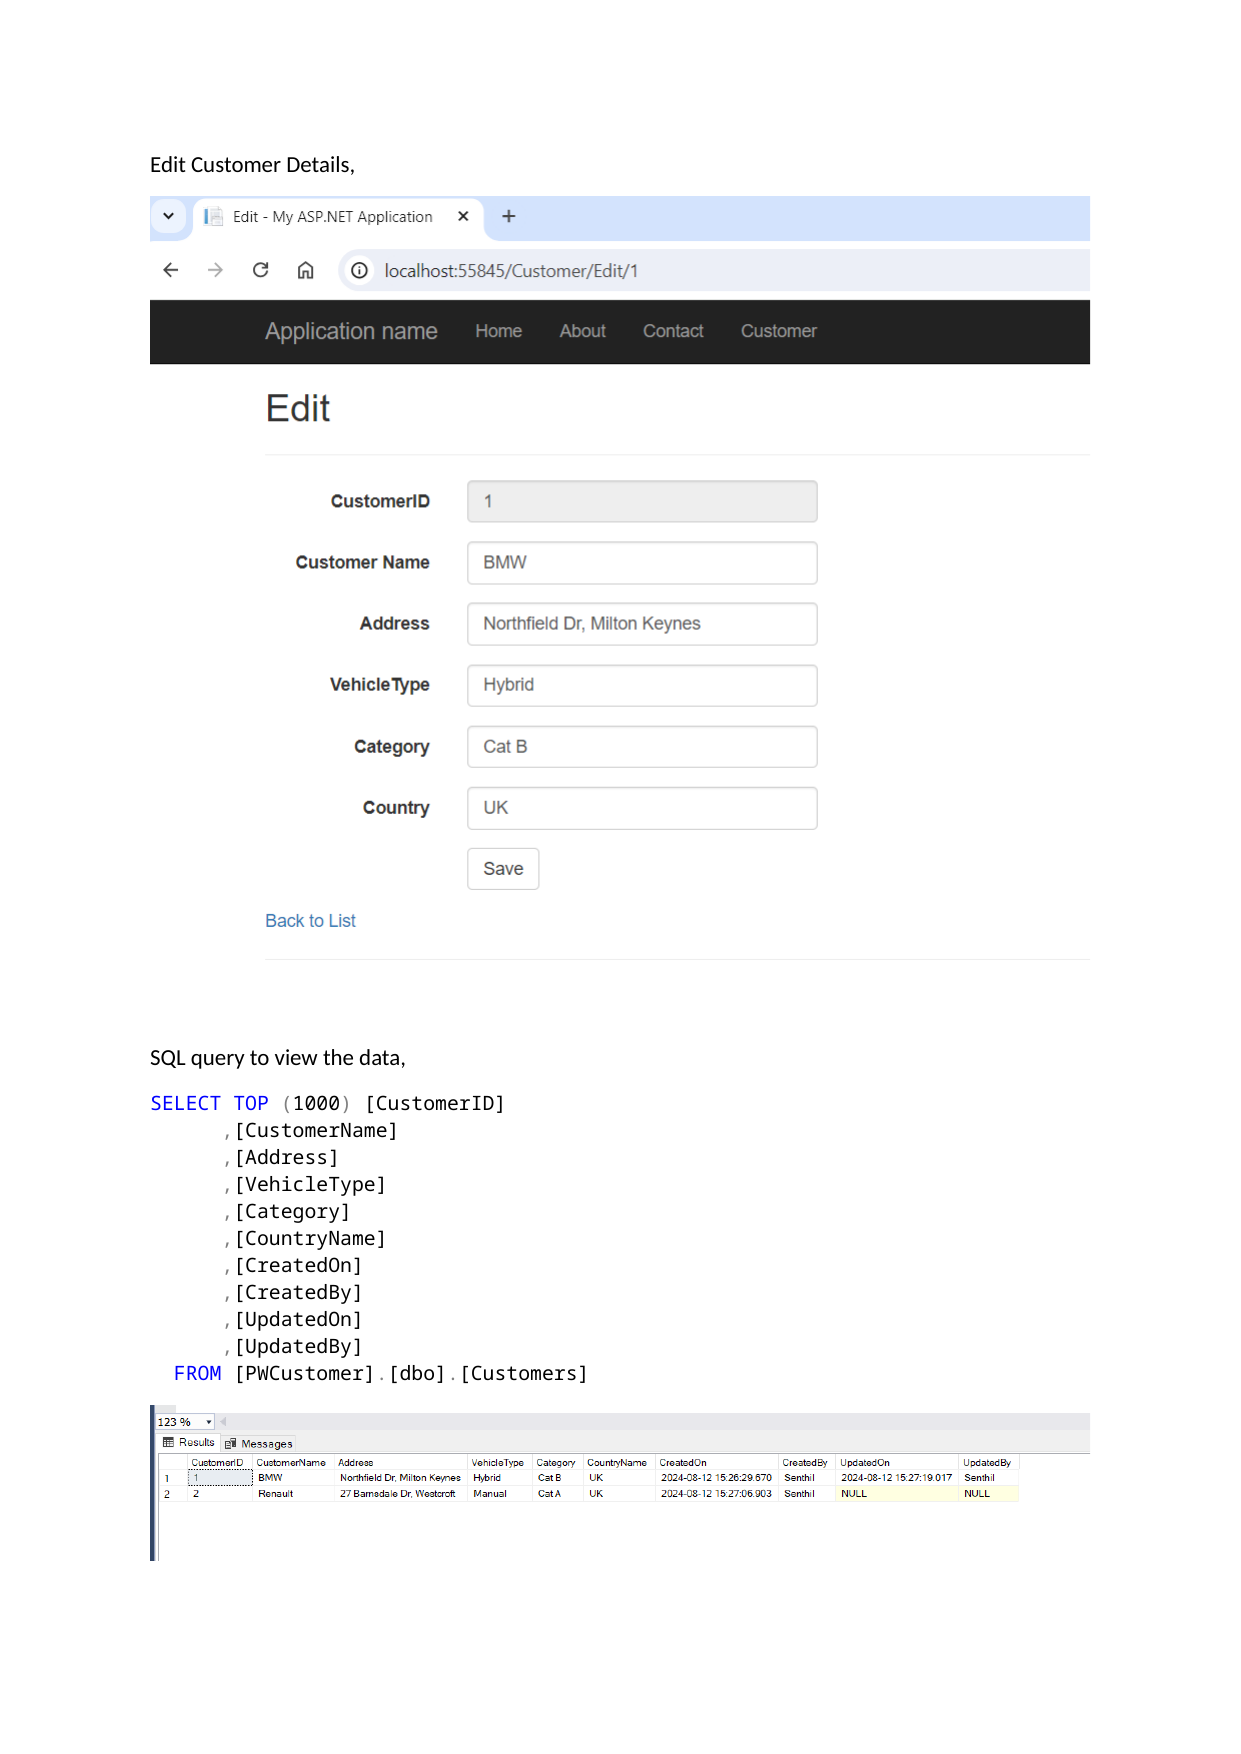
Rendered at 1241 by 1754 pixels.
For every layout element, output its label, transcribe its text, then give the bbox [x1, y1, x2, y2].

text ,[CustomerName] [150, 1117, 1090, 1144]
text SQL query to view the data, [150, 1043, 1090, 1071]
text ,[UpdatedBy] [150, 1332, 1090, 1359]
picture [150, 196, 1091, 977]
text ,[Category] [150, 1198, 1090, 1224]
text ,[Address] [150, 1144, 1090, 1171]
picture [150, 1405, 1091, 1561]
text Edit Customer Details, [150, 150, 1090, 178]
text SELECT TOP (1000) [CustomerID] [150, 1090, 1090, 1117]
text ,[CreatedBy] [150, 1278, 1090, 1306]
text FROM [PWCustomer].[dbo].[Customers] [150, 1359, 1090, 1386]
text ,[CreatedOn] [150, 1252, 1090, 1278]
text ,[UpdatedOn] [150, 1306, 1090, 1332]
text ,[VehicleType] [150, 1171, 1090, 1198]
text ,[CountryName] [150, 1224, 1090, 1252]
